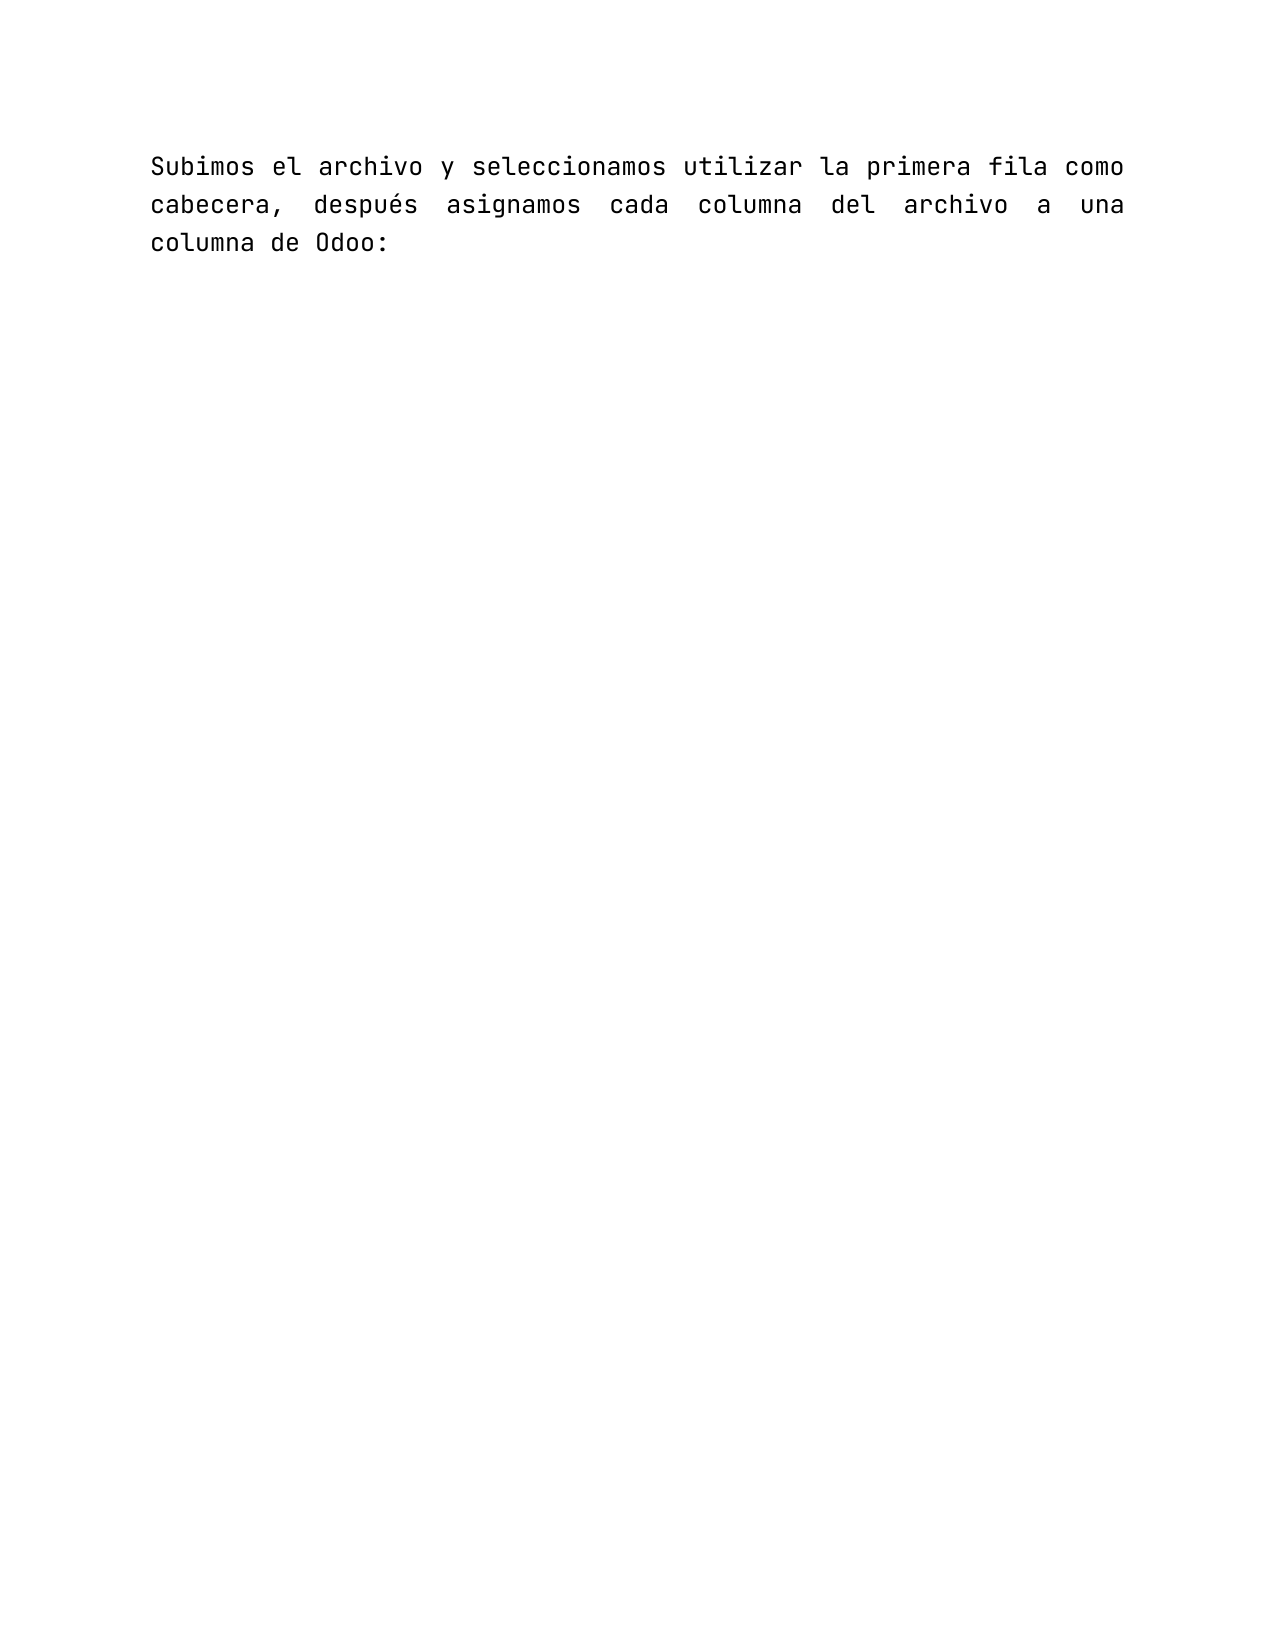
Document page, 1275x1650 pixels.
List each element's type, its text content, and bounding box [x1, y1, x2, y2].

text Subimos el archivo y seleccionamos utilizar la primera fila como cabecera, después asignamos cada columna del archivo a una columna de Odoo: [150, 150, 1125, 259]
